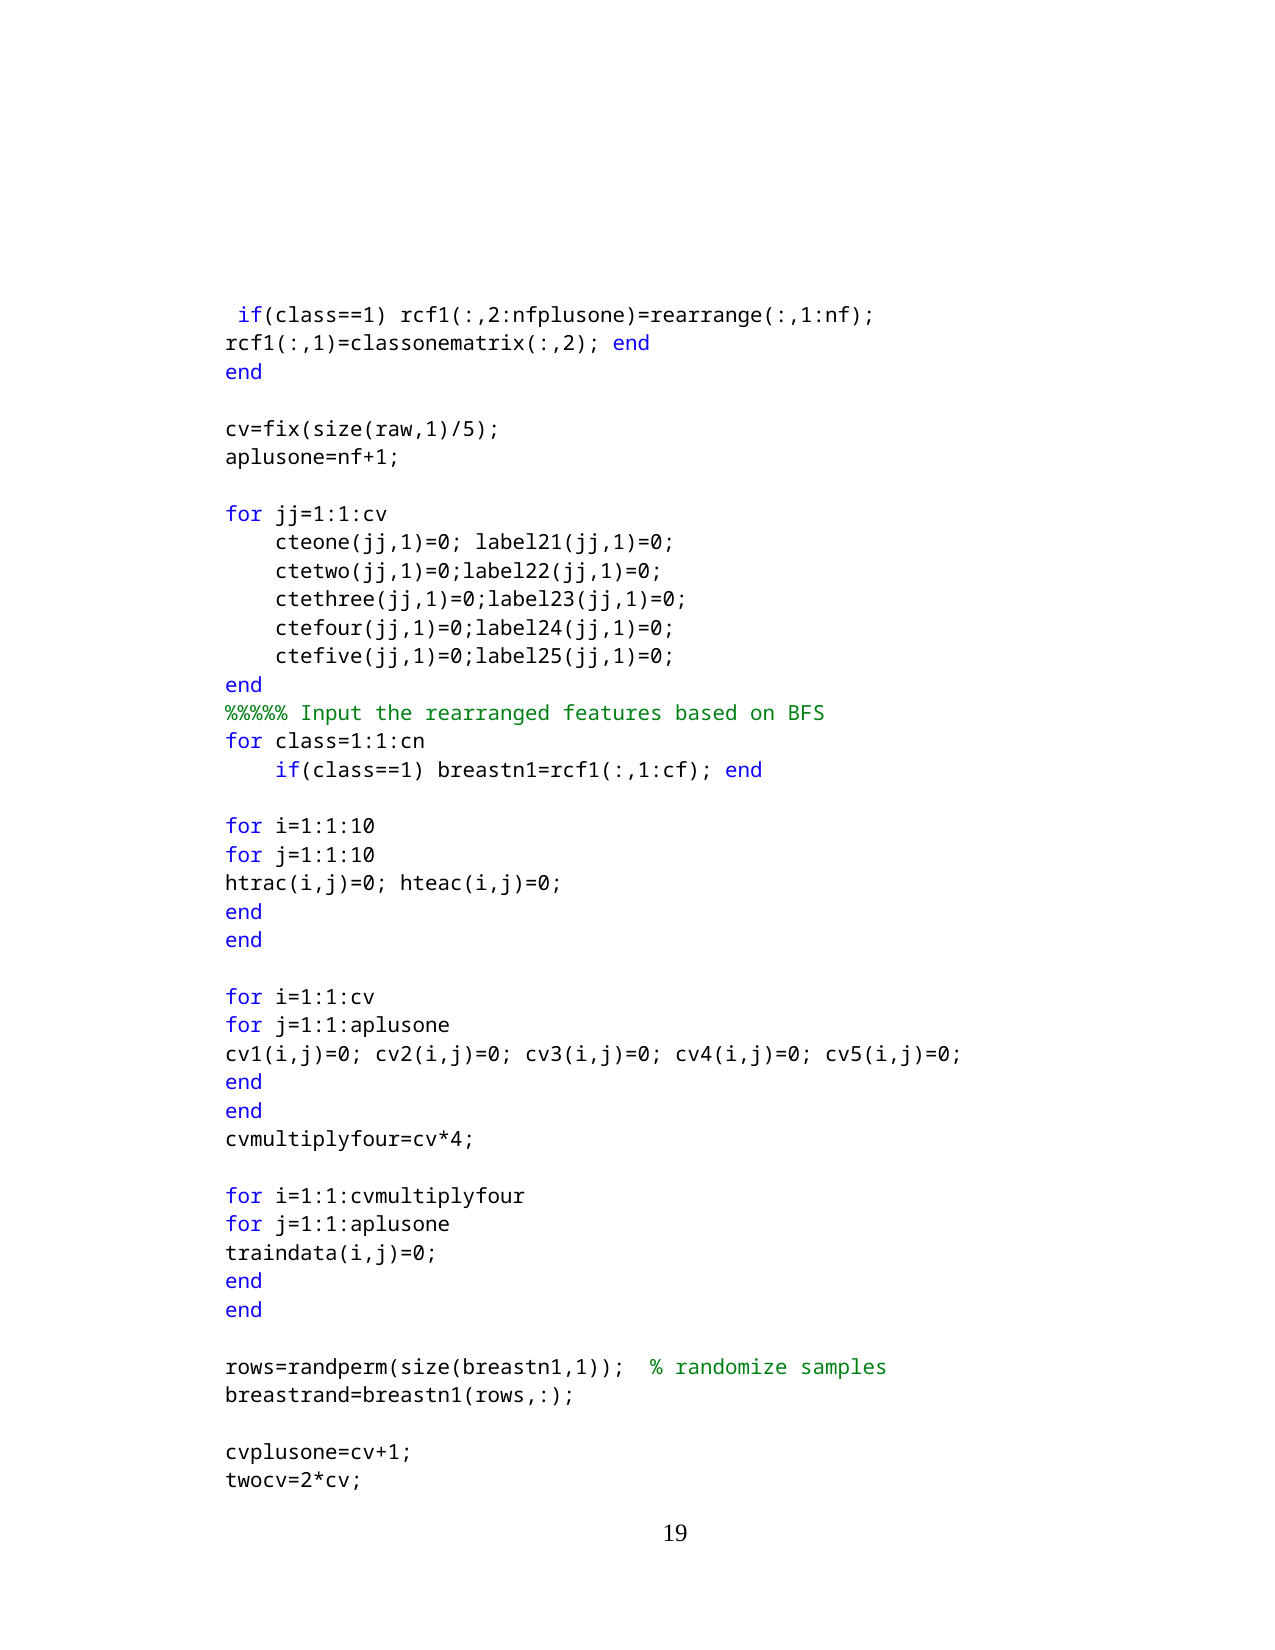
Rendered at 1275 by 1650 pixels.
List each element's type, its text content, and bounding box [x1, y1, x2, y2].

text if(class==1) rcf1(:,2:nfplusone)=rearrange(:,1:nf); rcf1(:,1)=classonematrix(:,2); end [225, 300, 1125, 357]
text end [225, 1266, 1125, 1295]
text for jj=1:1:cv [225, 499, 1125, 527]
text ctefour(jj,1)=0;label24(jj,1)=0; [225, 613, 1125, 641]
text cv1(i,j)=0; cv2(i,j)=0; cv3(i,j)=0; cv4(i,j)=0; cv5(i,j)=0; [225, 1039, 1125, 1067]
text ctetwo(jj,1)=0;label22(jj,1)=0; [225, 556, 1125, 584]
text ctethree(jj,1)=0;label23(jj,1)=0; [225, 584, 1125, 613]
text for i=1:1:cv [225, 982, 1125, 1011]
text cteone(jj,1)=0; label21(jj,1)=0; [225, 527, 1125, 556]
text if(class==1) breastn1=rcf1(:,1:cf); end [225, 755, 1125, 783]
text end [225, 357, 1125, 385]
text end [225, 1295, 1125, 1323]
text for j=1:1:aplusone [225, 1209, 1125, 1238]
text end [225, 1067, 1125, 1096]
text end [225, 1096, 1125, 1124]
text %%%%% Input the rearranged features based on BFS [225, 698, 1125, 727]
text twocv=2*cv; [225, 1466, 1125, 1494]
text end [225, 897, 1125, 925]
text cvmultiplyfour=cv*4; [225, 1124, 1125, 1153]
text end [225, 925, 1125, 954]
text rows=randperm(size(breastn1,1)); % randomize samples [225, 1352, 1125, 1380]
text for j=1:1:aplusone [225, 1011, 1125, 1039]
text for i=1:1:10 [225, 811, 1125, 840]
text cv=fix(size(raw,1)/5); [225, 414, 1125, 442]
text htrac(i,j)=0; hteac(i,j)=0; [225, 868, 1125, 897]
text end [225, 670, 1125, 698]
text breastrand=breastn1(rows,:); [225, 1380, 1125, 1409]
text for class=1:1:cn [225, 727, 1125, 755]
text ctefive(jj,1)=0;label25(jj,1)=0; [225, 641, 1125, 670]
text traindata(i,j)=0; [225, 1238, 1125, 1266]
text for i=1:1:cvmultiplyfour [225, 1181, 1125, 1209]
text aplusone=nf+1; [225, 442, 1125, 471]
text for j=1:1:10 [225, 840, 1125, 868]
text cvplusone=cv+1; [225, 1437, 1125, 1466]
